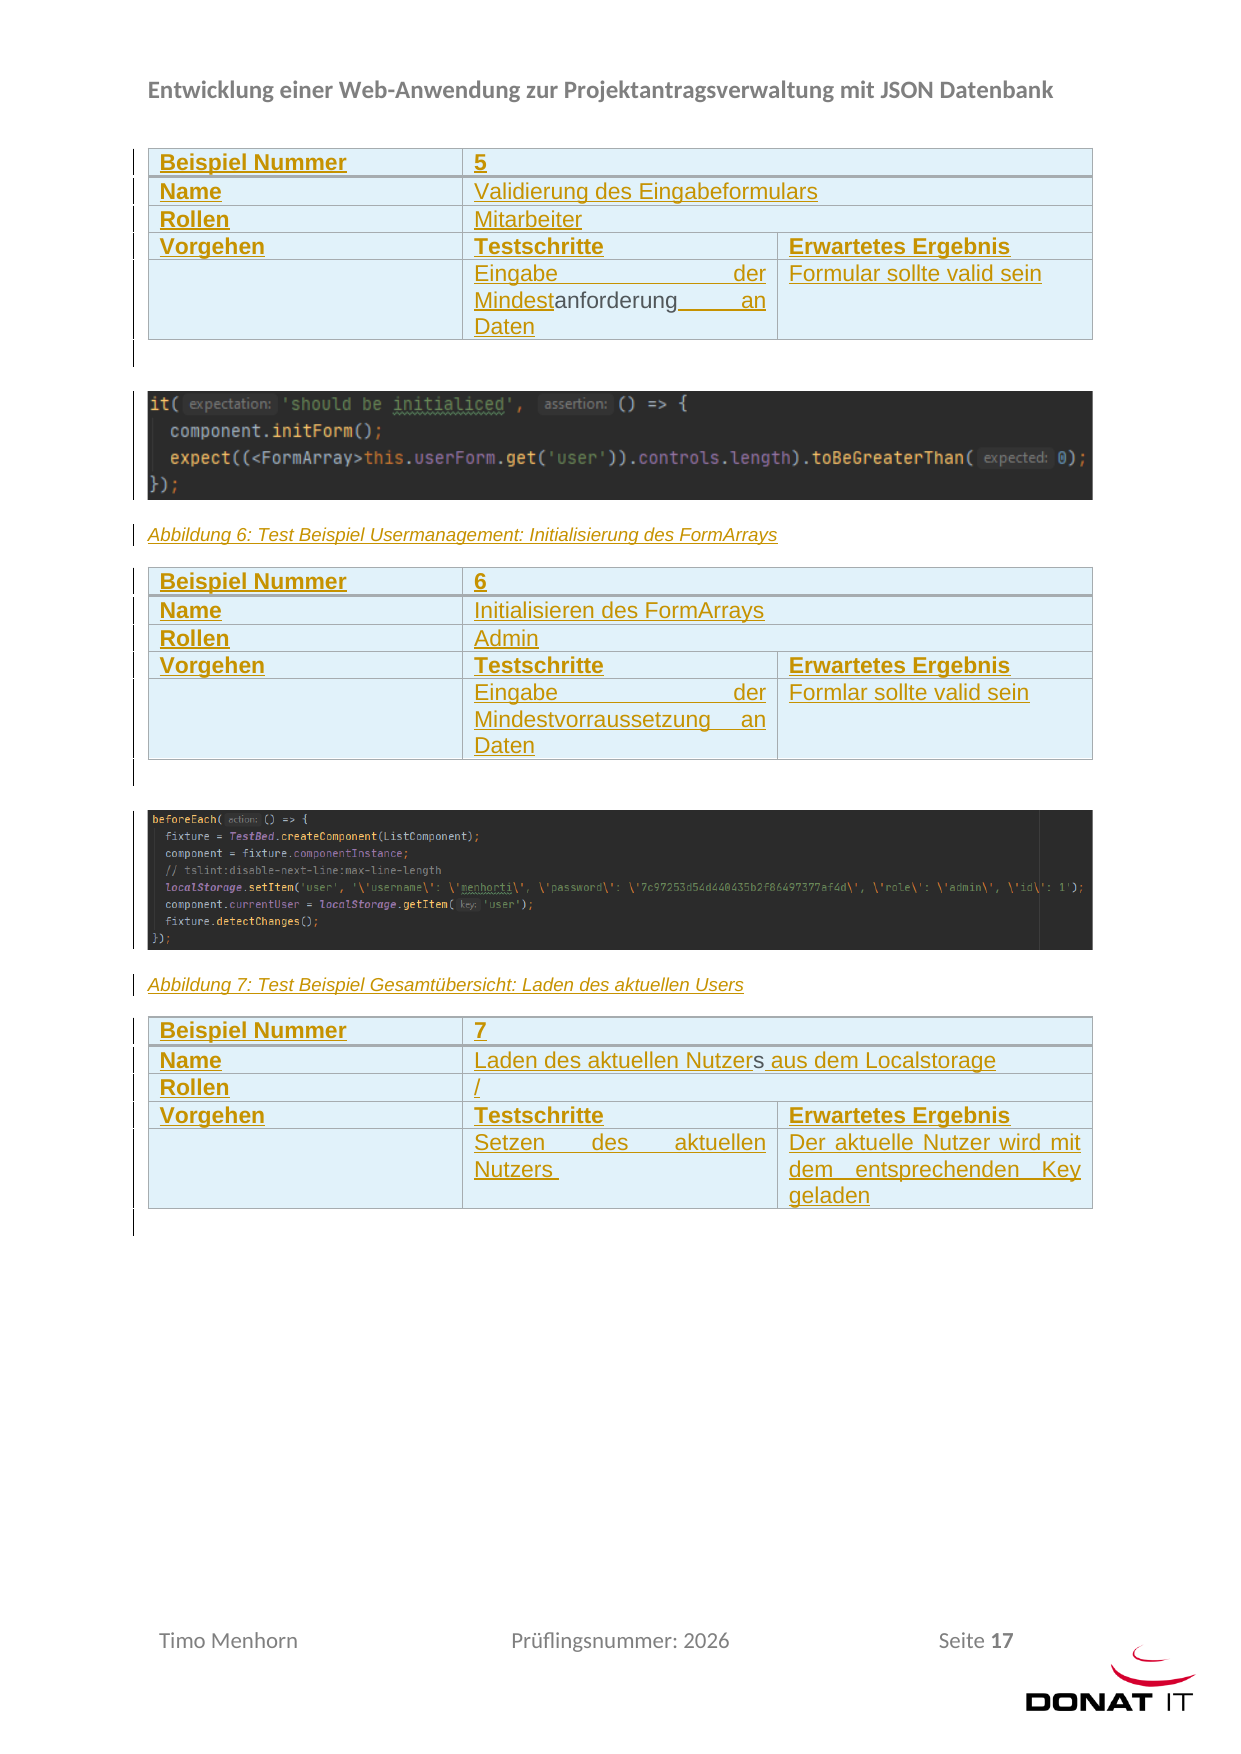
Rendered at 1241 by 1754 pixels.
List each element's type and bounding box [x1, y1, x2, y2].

picture [1014, 1617, 1205, 1733]
picture [147, 810, 1093, 950]
picture [147, 391, 1093, 500]
